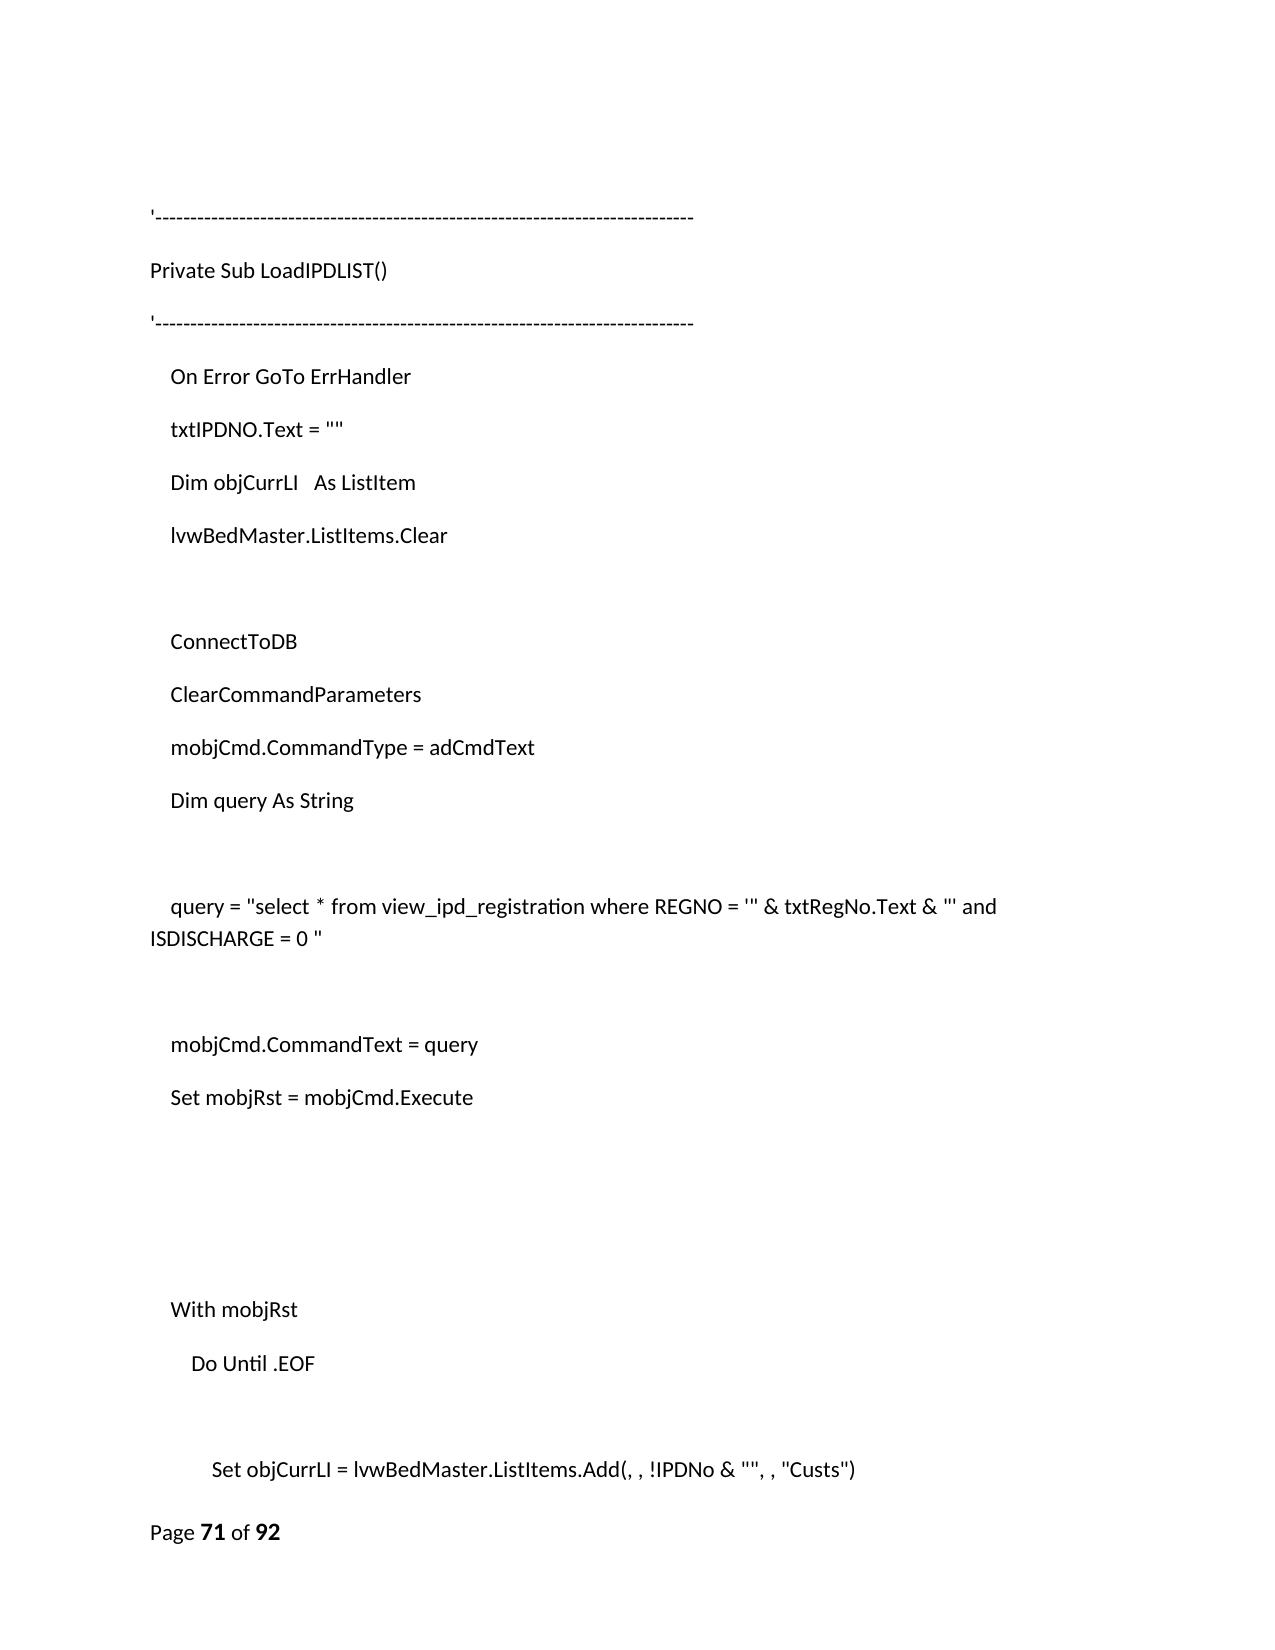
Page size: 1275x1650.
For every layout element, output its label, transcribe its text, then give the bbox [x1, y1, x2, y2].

text query = "select * from view_ipd_registration where REGNO = '" & txtRegNo.Text & "' and ISDISCHARGE = 0 " [150, 892, 1125, 952]
text With mobjRst [150, 1296, 1125, 1324]
text Do Until .EOF [150, 1349, 1125, 1377]
text mobjCmd.CommandText = query [150, 1031, 1125, 1058]
text Private Sub LoadIPDLIST() [150, 256, 1125, 284]
text Dim query As String [150, 786, 1125, 814]
text '----------------------------------------------------------------------------- [150, 203, 1125, 231]
text On Error GoTo ErrHandler [150, 362, 1125, 390]
text lvwBedMaster.ListItems.Clear [150, 521, 1125, 549]
text '----------------------------------------------------------------------------- [150, 309, 1125, 337]
text Dim objCurrLI As ListItem [150, 468, 1125, 496]
text ConnectToDB [150, 627, 1125, 655]
text mobjCmd.CommandType = adCmdText [150, 733, 1125, 761]
text ClearCommandParameters [150, 680, 1125, 708]
text Set objCurrLI = lvwBedMaster.ListItems.Add(, , !IPDNo & "", , "Custs") [150, 1455, 1125, 1483]
text Set mobjRst = mobjCmd.Execute [150, 1083, 1125, 1112]
text txtIPDNO.Text = "" [150, 415, 1125, 443]
